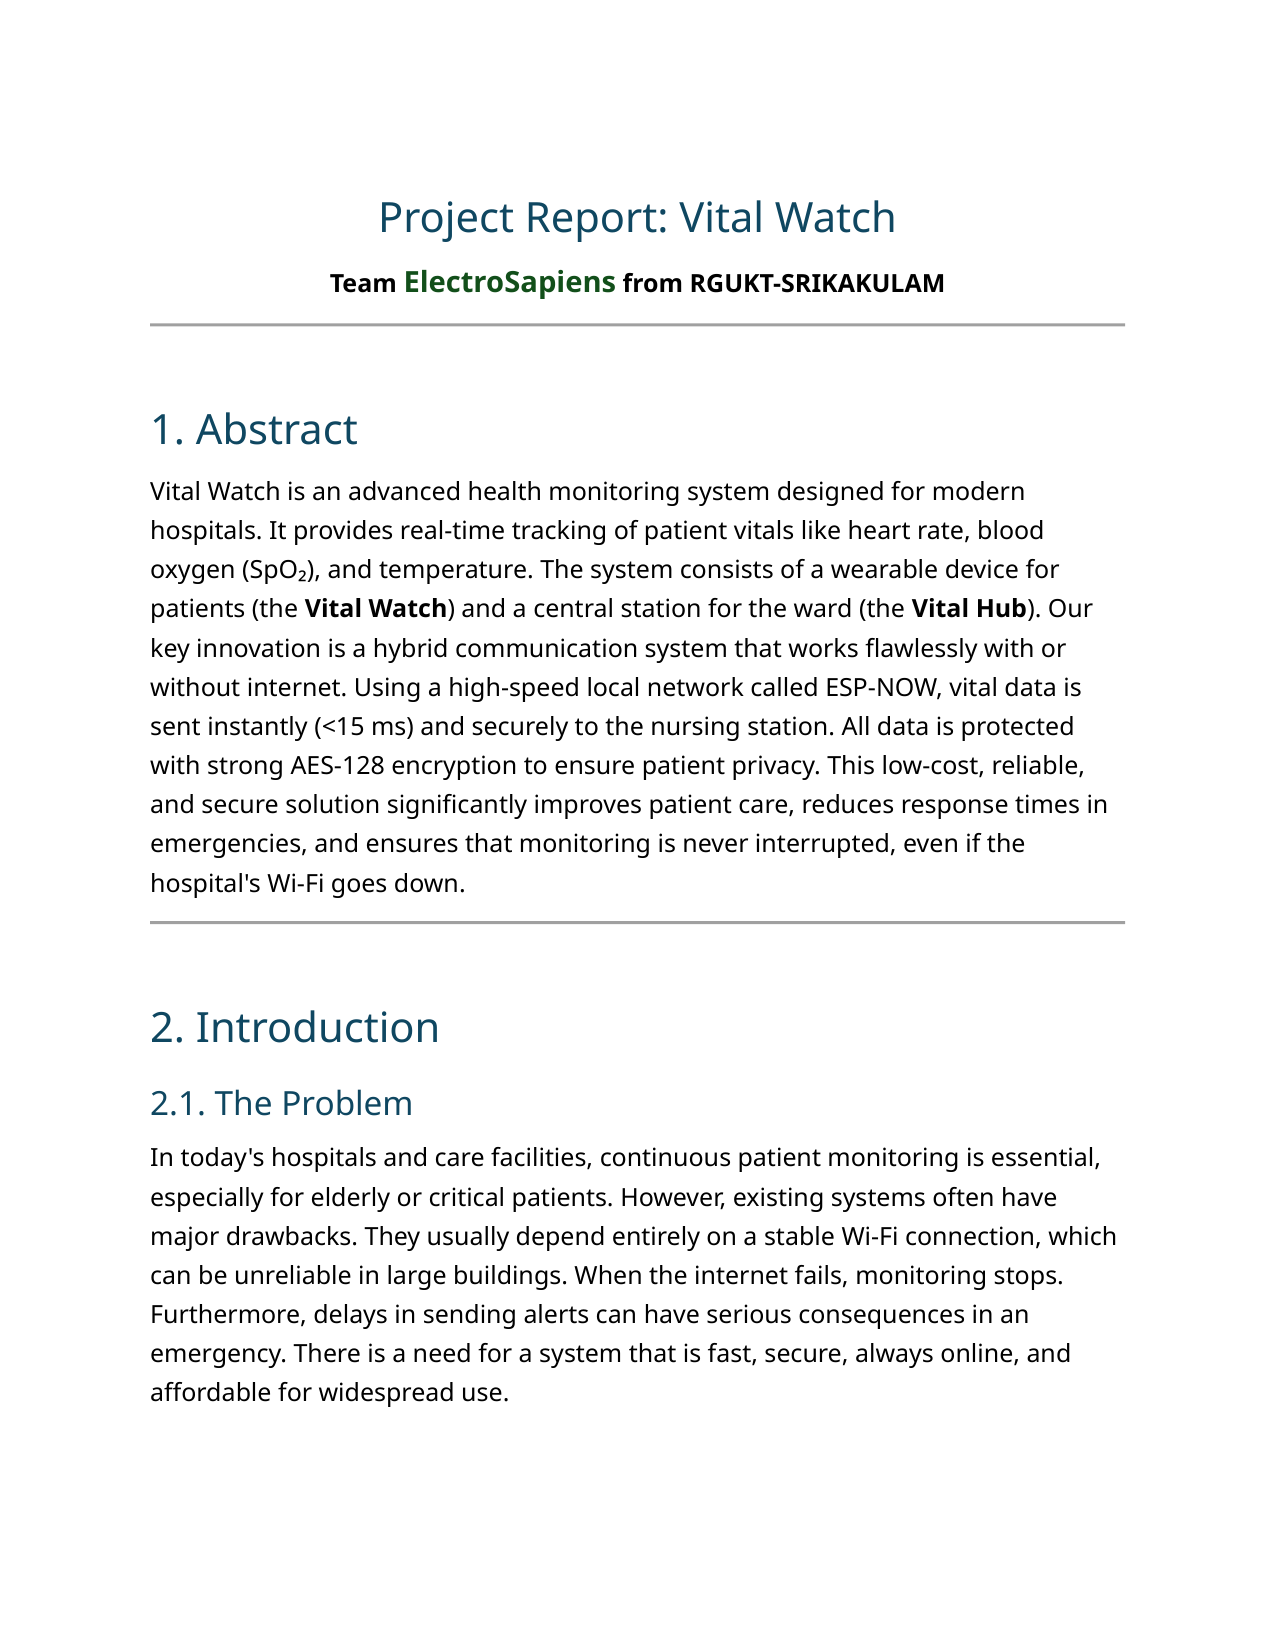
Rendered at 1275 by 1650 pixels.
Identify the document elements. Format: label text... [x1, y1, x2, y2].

subtitle 2. Introduction [150, 998, 1125, 1054]
subtitle 1. Abstract [150, 400, 1125, 457]
text Vital Watch is an advanced health monitoring system designed for modern hospitals. It provides real-time tracking of patient vitals like heart rate, blood oxygen (SpO₂), and temperature. The system consists of a wearable device for patients (the Vital Watch) and a central station for the ward (the Vital Hub). Our key innovation is a hybrid communication system that works flawlessly with or without internet. Using a high-speed local network called ESP-NOW, vital data is sent instantly (<15 ms) and securely to the nursing station. All data is protected with strong AES-128 encryption to ensure patient privacy. This low-cost, reliable, and secure solution significantly improves patient care, reduces response times in emergencies, and ensures that monitoring is never interrupted, even if the hospital's Wi-Fi goes down. [150, 473, 1125, 899]
text Team ElectroSapiens from RGUKT-SRIKAKULAM [150, 261, 1125, 301]
text In today's hospitals and care facilities, continuous patient monitoring is essential, especially for elderly or critical patients. However, existing systems often have major drawbacks. They usually depend entirely on a stable Wi-Fi connection, which can be unreliable in large buildings. When the internet fails, monitoring stops. Furthermore, delays in sending alerts can have serious consequences in an emergency. There is a need for a system that is fast, secure, always online, and affordable for widespread use. [150, 1140, 1125, 1409]
subtitle 2.1. The Problem [150, 1079, 1125, 1125]
subtitle Project Report: Vital Watch [150, 187, 1125, 244]
